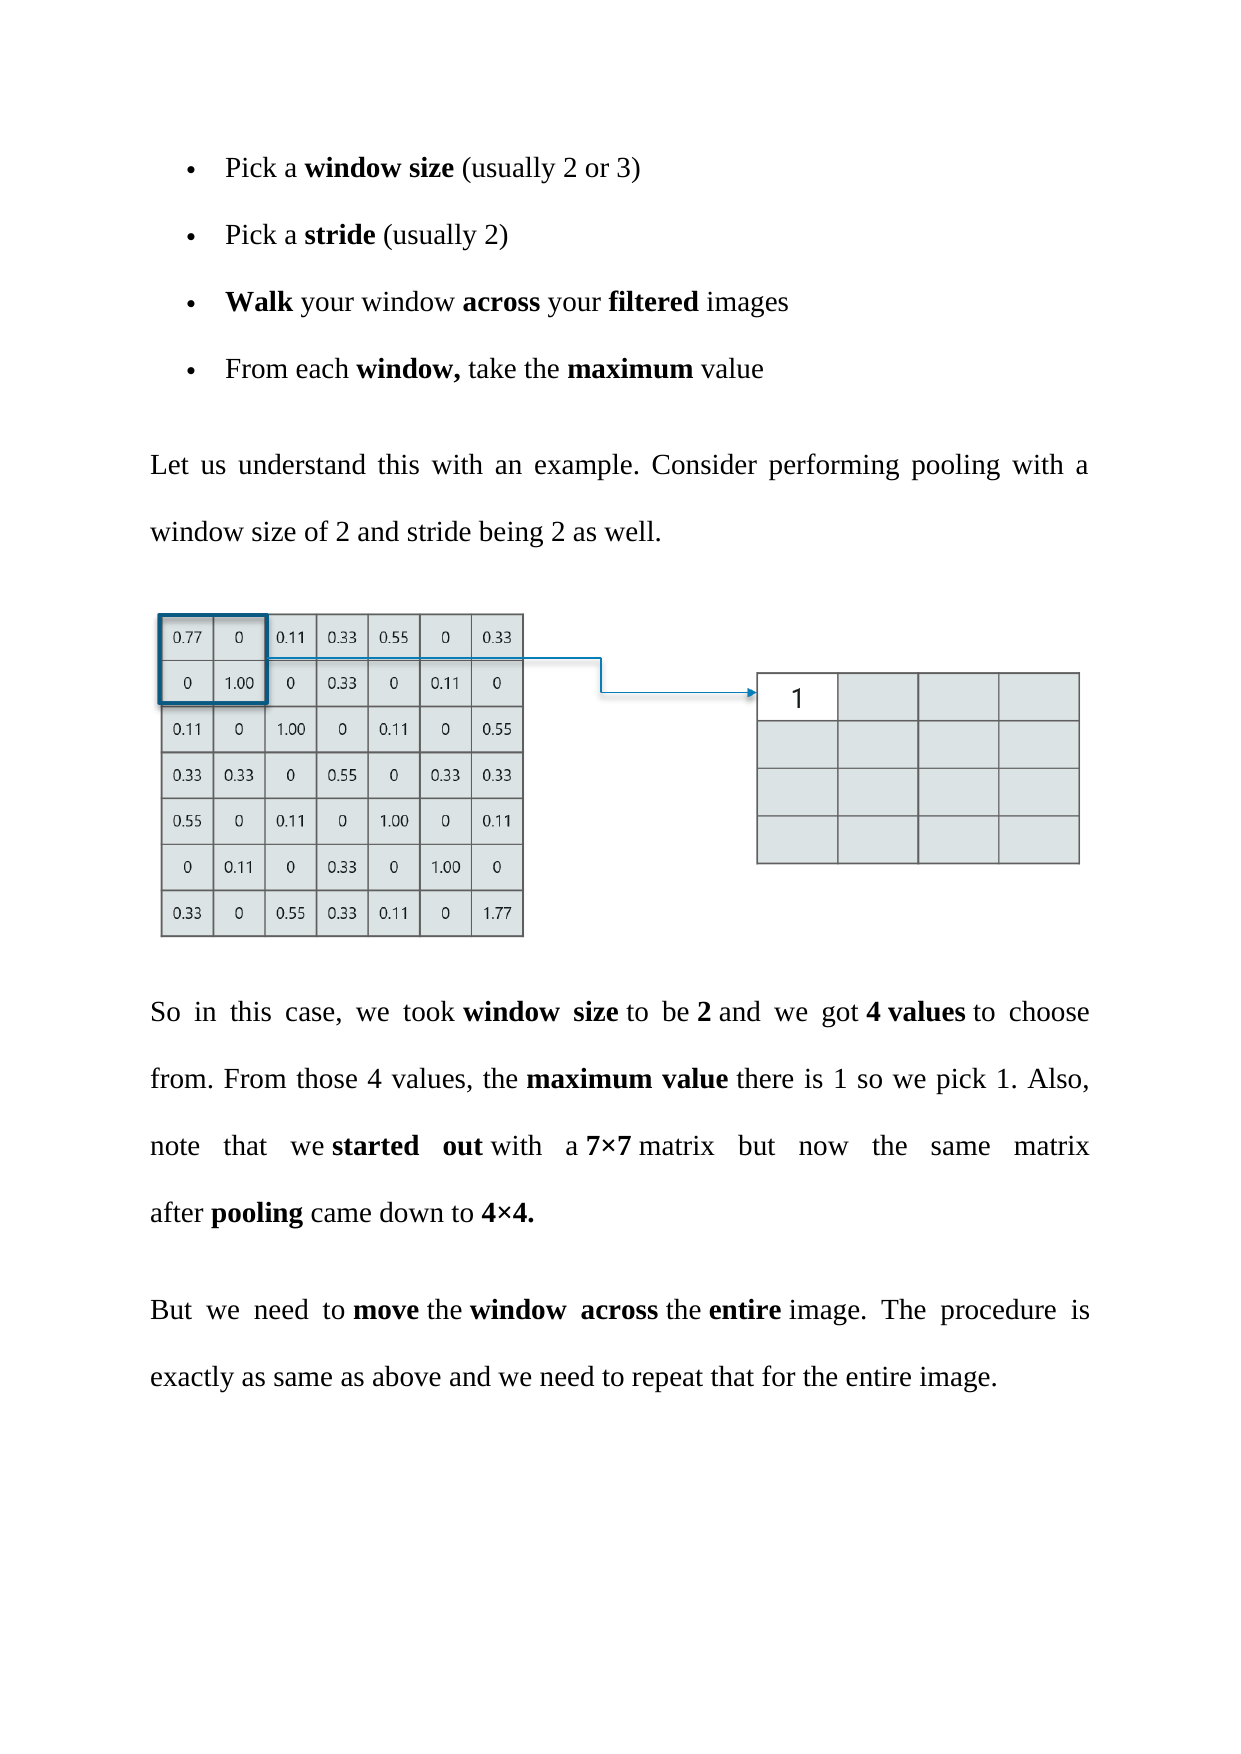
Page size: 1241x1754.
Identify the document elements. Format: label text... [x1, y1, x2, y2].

text Let us understand this with an example. Consider performing pooling with a window size of 2 and stride being 2 as well. [150, 447, 1090, 548]
list Walk your window across your filtered images [187, 284, 1090, 318]
list From each window, take the maximum value [187, 351, 1090, 385]
picture [150, 610, 1080, 938]
list Pick a stride (usually 2) [187, 217, 1090, 251]
text So in this case, we took window size to be 2 and we got 4 values to choose from. From those 4 values, the maximum value there is 1 so we pick 1. Also, note that we started out with a 7×7 matrix but now the same matrix after pooling came down to 4×4. [150, 994, 1090, 1229]
text But we need to move the window across the entire image. The procedure is exactly as same as above and we need to repeat that for the entire image. [150, 1292, 1090, 1392]
list Pick a window size (usually 2 or 3) [187, 150, 1090, 183]
